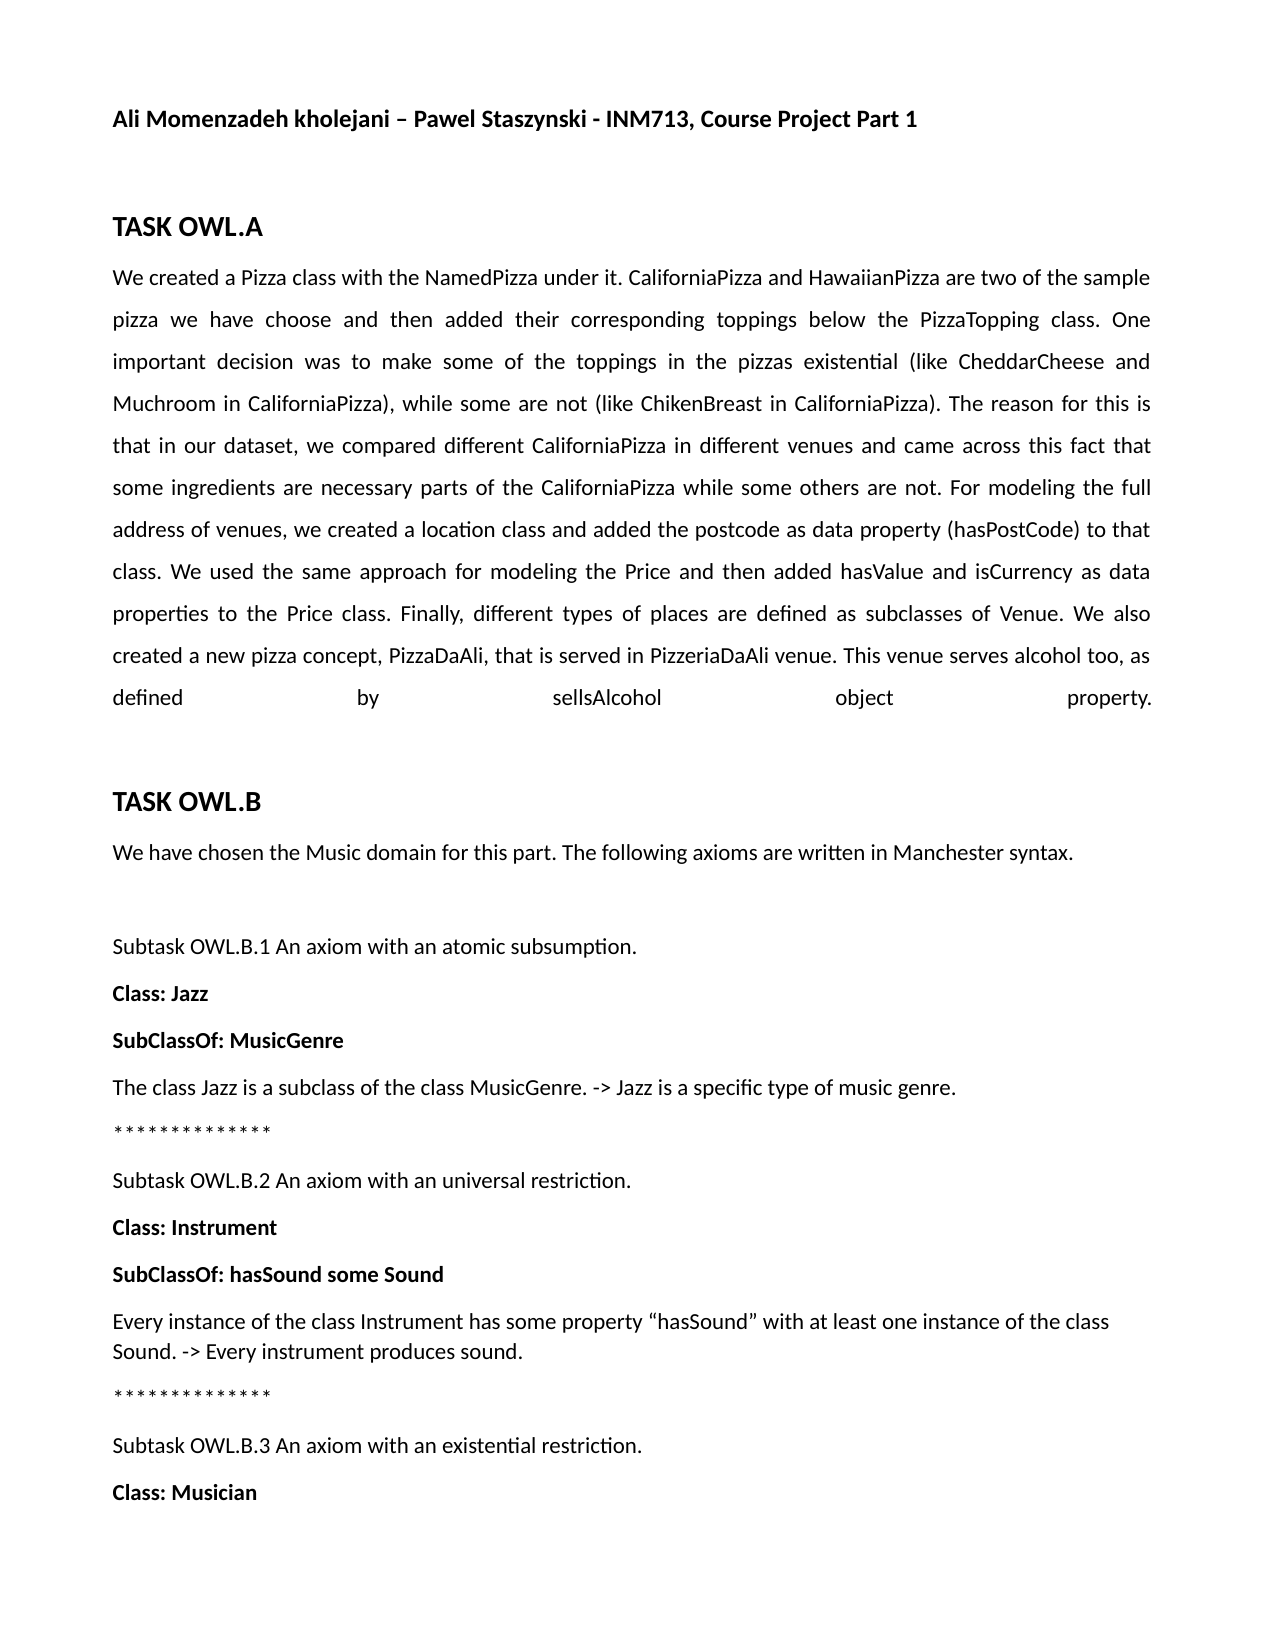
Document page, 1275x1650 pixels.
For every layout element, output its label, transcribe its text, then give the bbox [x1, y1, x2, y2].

text Class: Instrument [112, 1213, 1153, 1241]
text TASK OWL.B [112, 783, 1153, 819]
text The class Jazz is a subclass of the class MusicGenre. -> Jazz is a specific type of music genre. [112, 1073, 1153, 1101]
text Subtask OWL.B.3 An axiom with an existential restriction. [112, 1431, 1153, 1459]
text Subtask OWL.B.1 An axiom with an atomic subsumption. [112, 932, 1153, 960]
text TASK OWL.A [112, 208, 1153, 243]
text Ali Momenzadeh kholejani – Pawel Staszynski - INM713, Course Project Part 1 [112, 103, 1153, 134]
text SubClassOf: MusicGenre [112, 1026, 1153, 1054]
text We have chosen the Music domain for this part. The following axioms are written in Manchester syntax. [112, 838, 1153, 866]
text Every instance of the class Instrument has some property “hasSound” with at least one instance of the class Sound. -> Every instrument produces sound. [112, 1307, 1153, 1365]
text SubClassOf: hasSound some Sound [112, 1260, 1153, 1288]
text We created a Pizza class with the NamedPizza under it. CaliforniaPizza and HawaiianPizza are two of the sample pizza we have choose and then added their corresponding toppings below the PizzaTopping class. One important decision was to make some of the toppings in the pizzas existential (like CheddarCheese and Muchroom in CaliforniaPizza), while some are not (like ChikenBreast in CaliforniaPizza). The reason for this is that in our dataset, we compared different CaliforniaPizza in different venues and came across this fact that some ingredients are necessary parts of the CaliforniaPizza while some others are not. For modeling the full address of venues, we created a location class and added the postcode as data property (hasPostCode) to that class. We used the same approach for modeling the Price and then added hasValue and isCurrency as data properties to the Price class. Finally, different types of places are defined as subclasses of Venue. We also created a new pizza concept, PizzaDaAli, that is served in PizzeriaDaAli venue. This venue serves alcohol too, as defined by sellsAlcohol object property. [112, 263, 1153, 753]
text Class: Jazz [112, 979, 1153, 1007]
text Subtask OWL.B.2 An axiom with an universal restriction. [112, 1167, 1153, 1194]
text Class: Musician [112, 1478, 1153, 1506]
text ************** [112, 1384, 1153, 1412]
text ************** [112, 1120, 1153, 1148]
